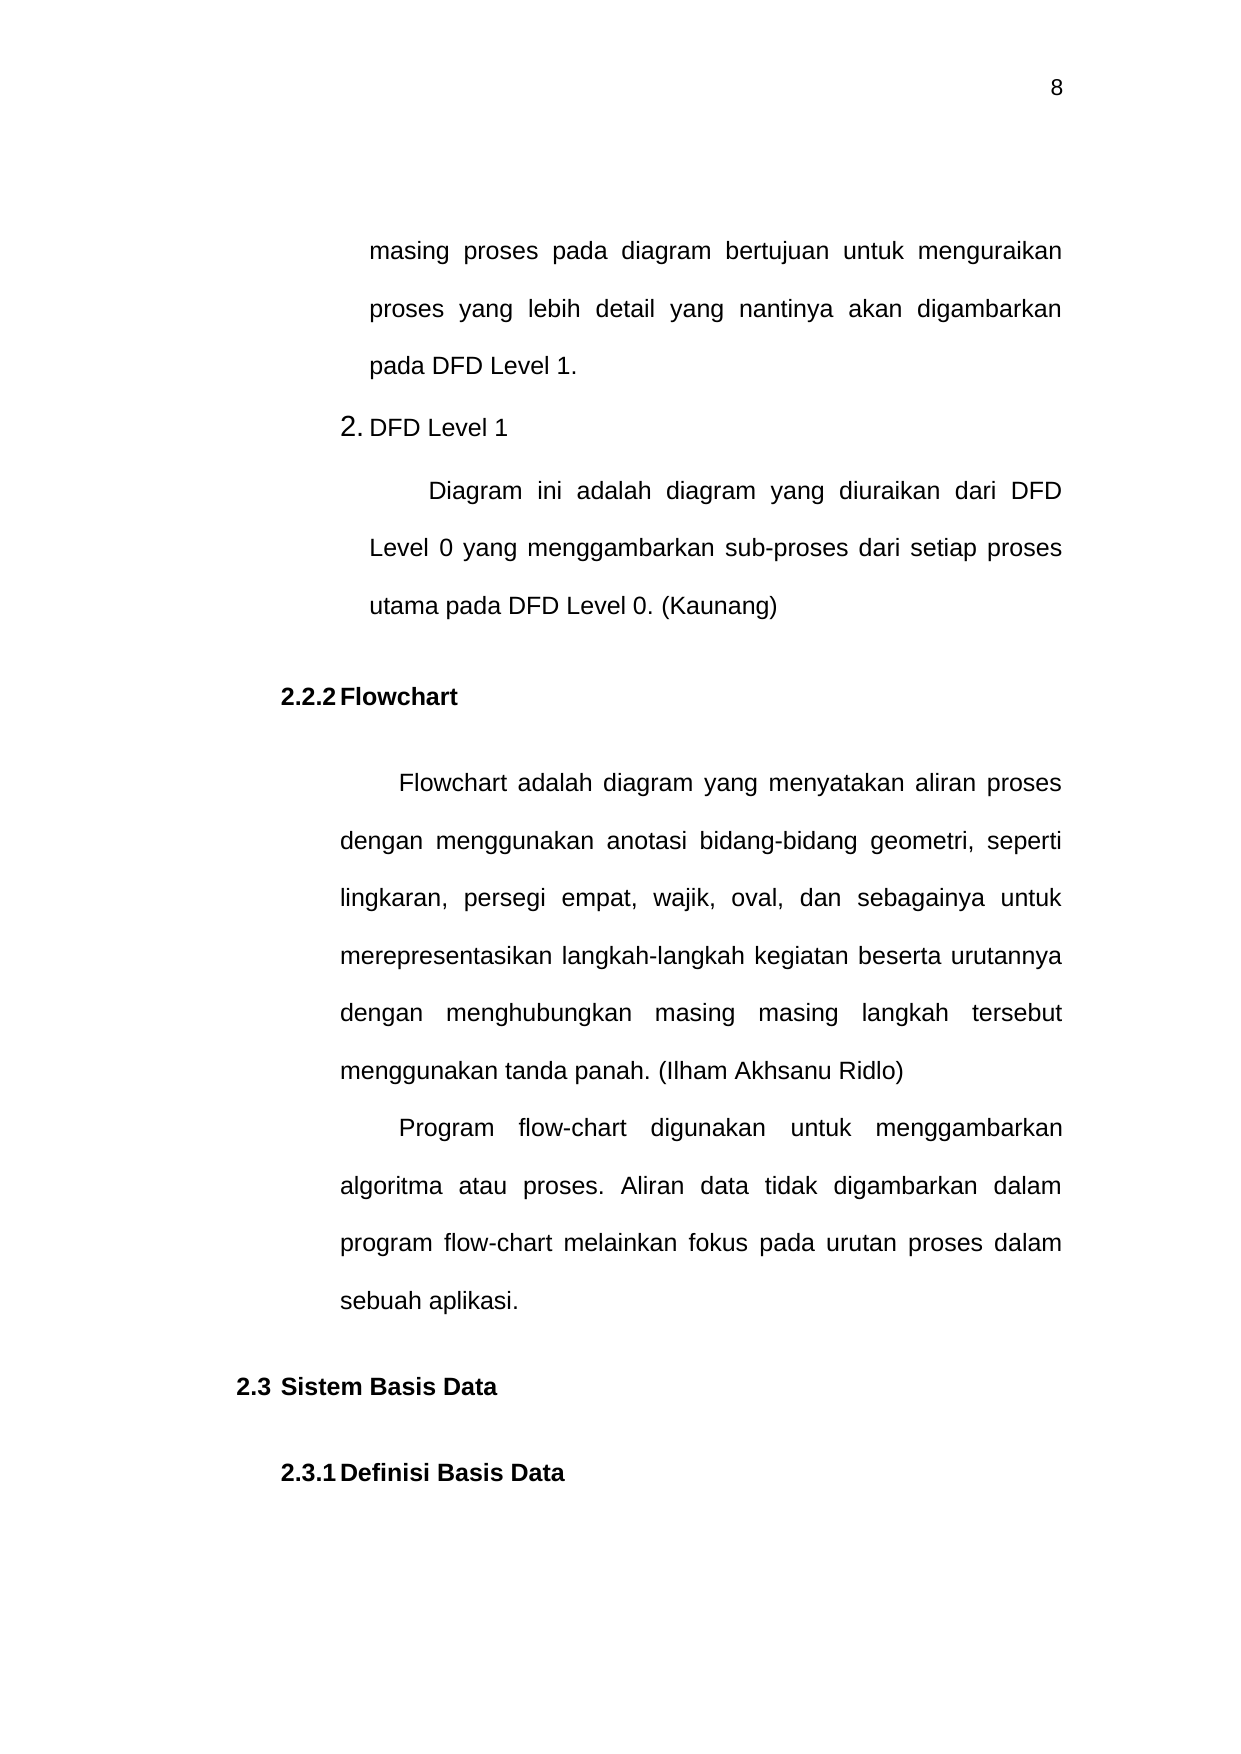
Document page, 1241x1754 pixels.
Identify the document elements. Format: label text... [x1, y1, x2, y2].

list Diagram ini adalah diagram yang diuraikan dari DFD Level 0 yang menggambarkan sub-proses dari setiap proses utama pada DFD Level 0. (Kaunang) [369, 476, 1063, 619]
list Definisi Basis Data [281, 1458, 1063, 1487]
list Flowchart [281, 682, 1063, 711]
list DFD Level 1 [340, 409, 1063, 442]
list Sistem Basis Data [236, 1372, 1063, 1401]
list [369, 236, 1063, 380]
list Flowchart adalah diagram yang menyatakan aliran proses dengan menggunakan anotasi bidang-bidang geometri, seperti lingkaran, persegi empat, wajik, oval, dan sebagainya untuk merepresentasikan langkah-langkah kegiatan beserta urutannya dengan menghubungkan masing masing langkah tersebut menggunakan tanda panah. (Ilham Akhsanu Ridlo) [340, 768, 1063, 1084]
list Program flow-chart digunakan untuk menggambarkan algoritma atau proses. Aliran data tidak digambarkan dalam program flow-chart melainkan fokus pada urutan proses dalam sebuah aplikasi. [340, 1113, 1063, 1314]
